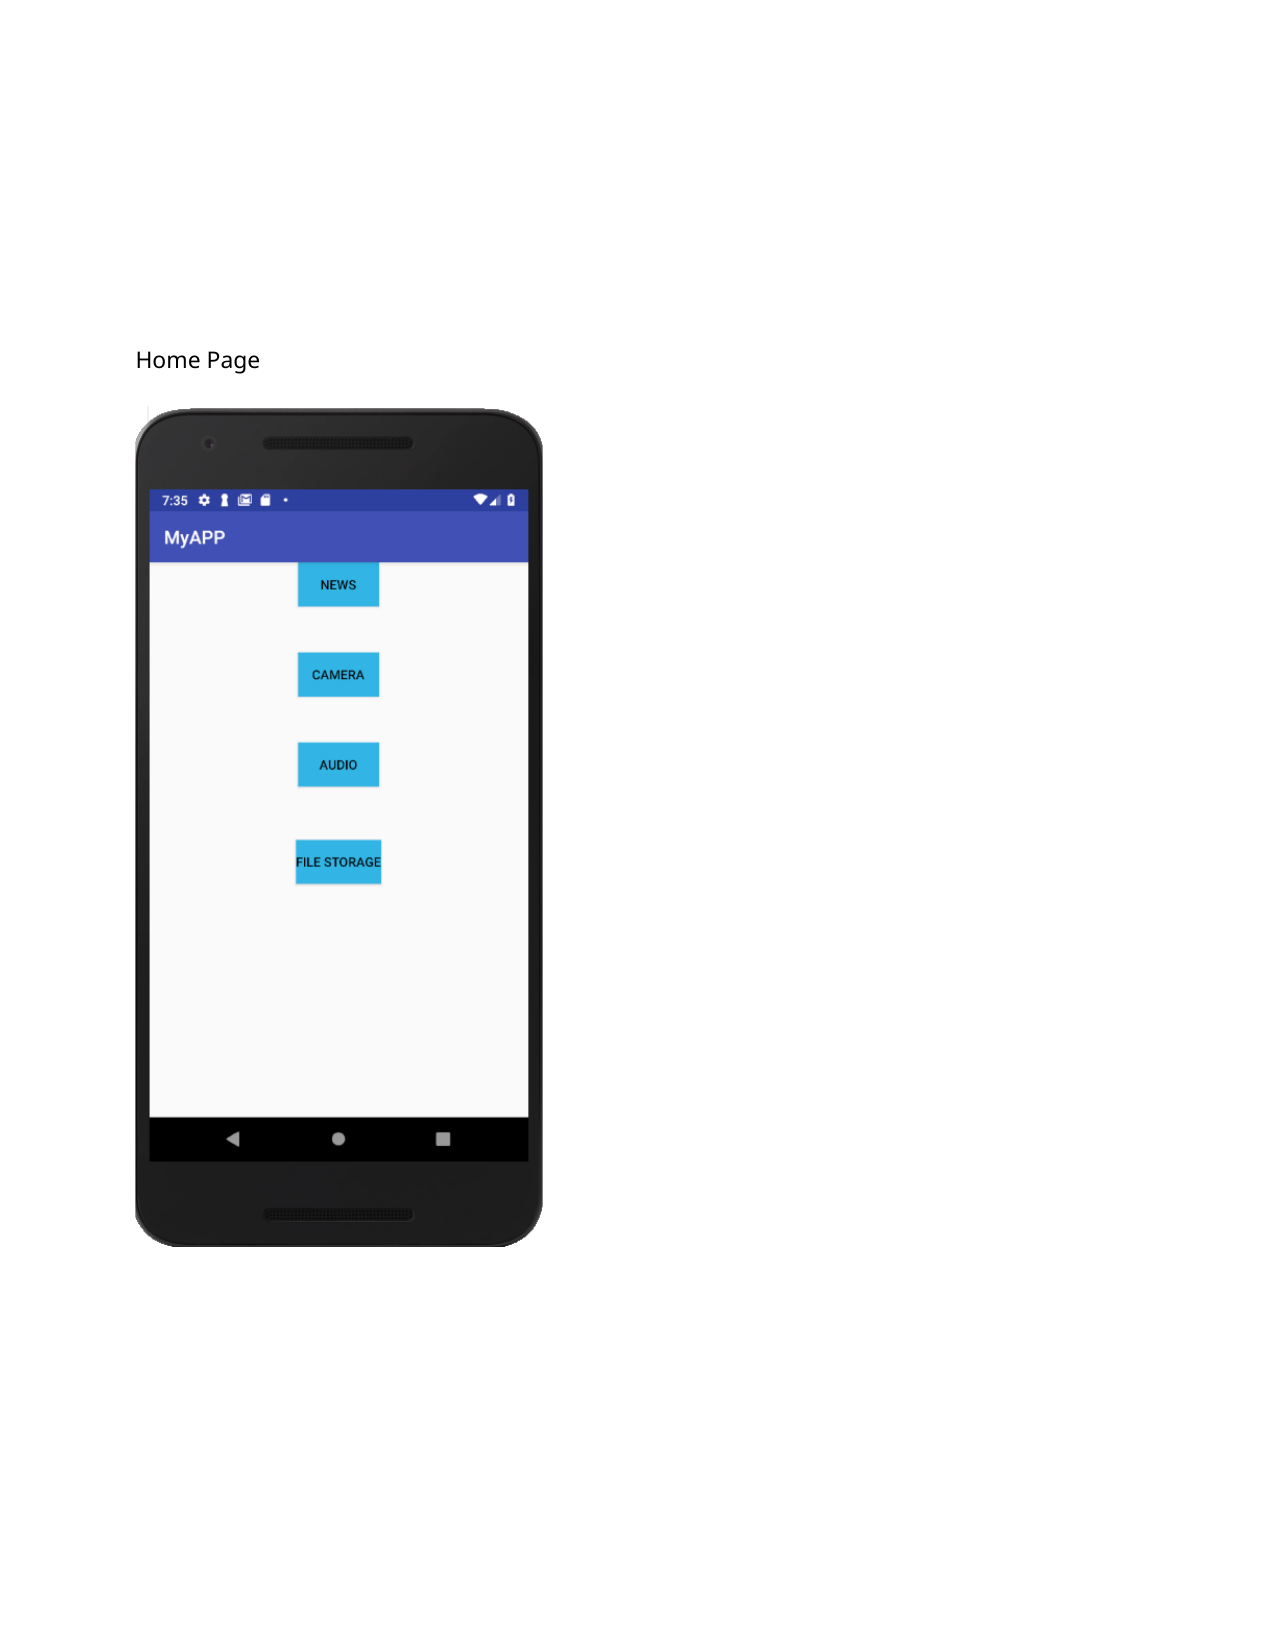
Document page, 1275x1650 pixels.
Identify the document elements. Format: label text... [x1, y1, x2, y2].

text Home Page [135, 344, 1139, 375]
picture [135, 406, 543, 1247]
